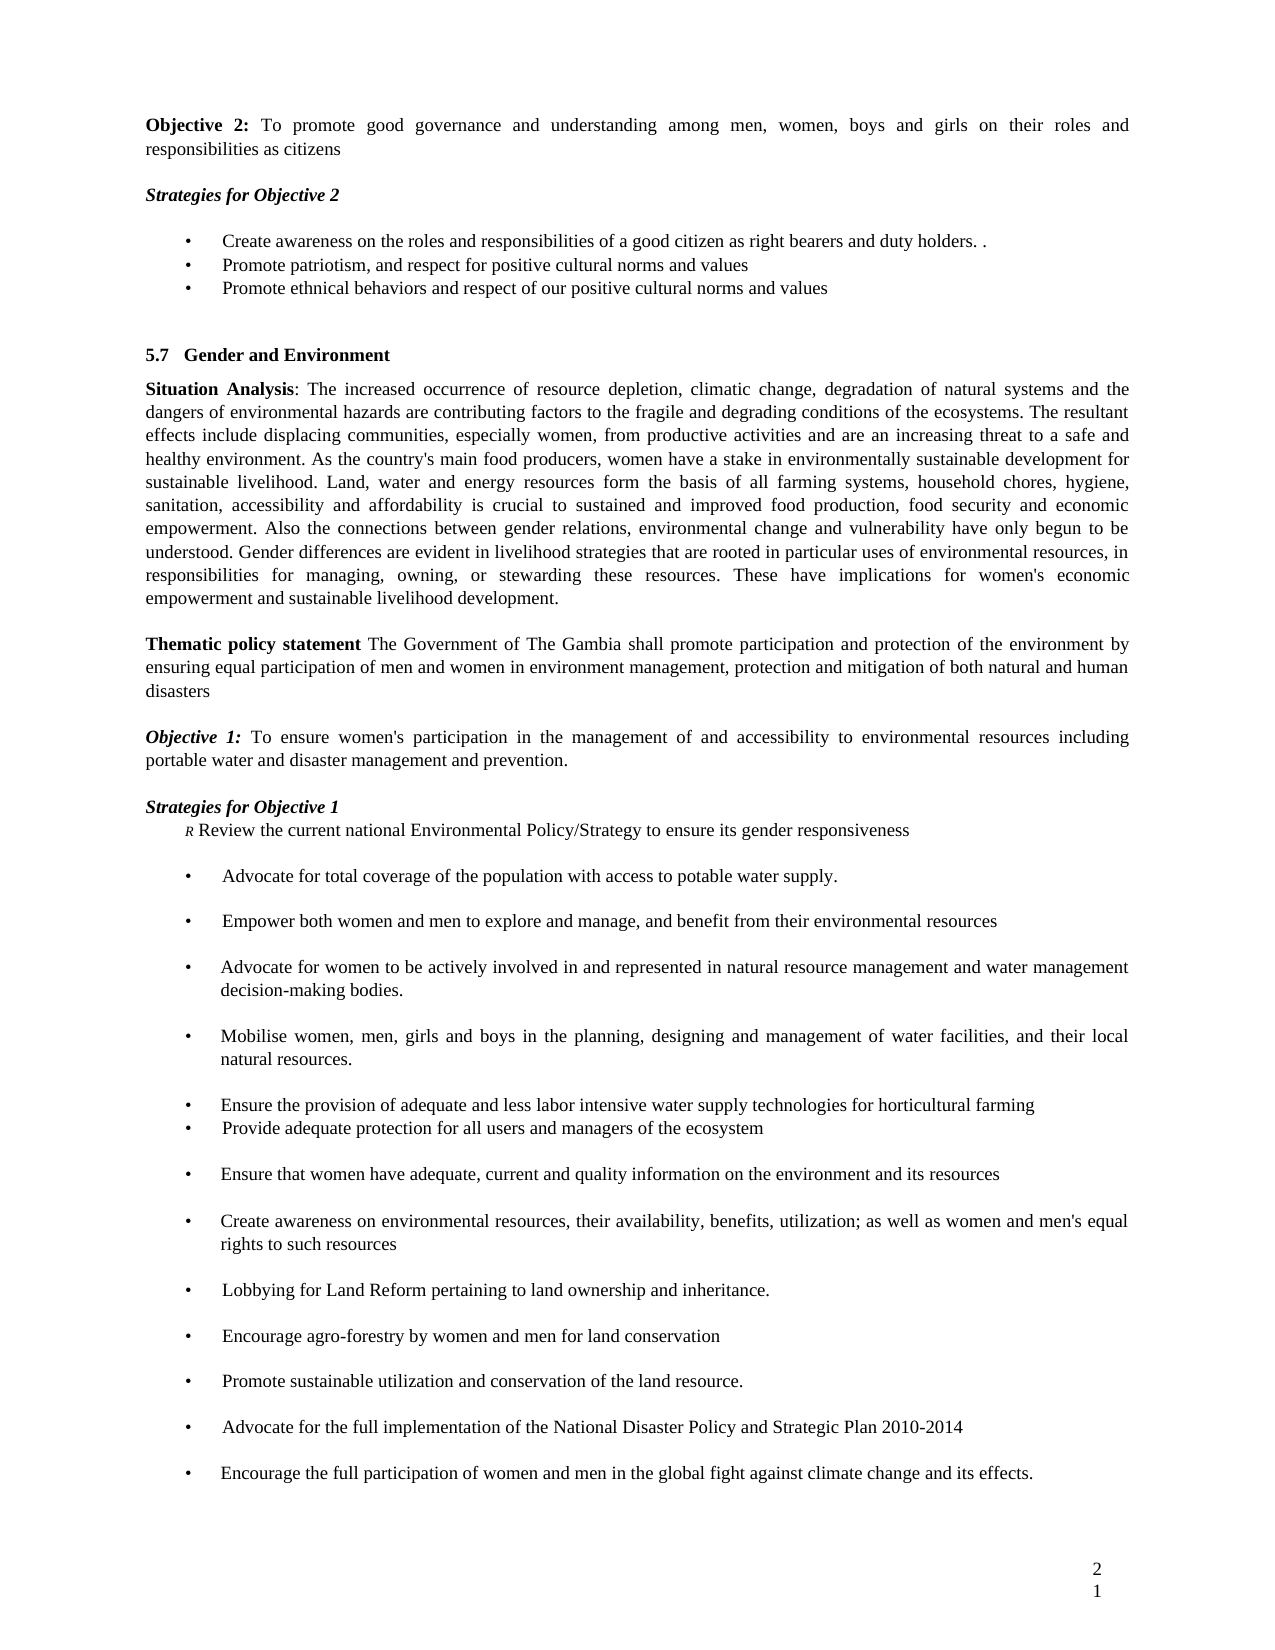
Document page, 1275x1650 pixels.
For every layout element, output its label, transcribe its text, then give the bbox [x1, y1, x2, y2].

list Promote patriotism, and respect for positive cultural norms and values [145, 254, 1131, 275]
text r Review the current national Environmental Policy/Strategy to ensure its gender responsiveness [145, 818, 1131, 840]
list Create awareness on environmental resources, their availability, benefits, utilization; as well as women and men's equal rights to such resources [185, 1209, 1131, 1254]
list Encourage the full participation of women and men in the global fight against climate change and its effects. [185, 1462, 1131, 1484]
text Strategies for Objective 1 [145, 796, 1131, 817]
text Situation Analysis: The increased occurrence of resource depletion, climatic change, degradation of natural systems and the dangers of environmental hazards are contributing factors to the fragile and degrading conditions of the ecosystems. The resultant effects include displacing communities, especially women, from productive activities and are an increasing threat to a safe and healthy environment. As the country's main food producers, women have a stake in environmentally sustainable development for sustainable livelihood. Land, water and energy resources form the basis of all farming systems, household chores, hygiene, sanitation, accessibility and affordability is crucial to sustained and improved food production, food security and economic empowerment. Also the connections between gender relations, environmental change and vulnerability have only begun to be understood. Gender differences are evident in livelihood strategies that are rooted in particular uses of environmental resources, in responsibilities for managing, owning, or stewarding these resources. These have implications for women's economic empowerment and sustainable livelihood development. [145, 378, 1131, 608]
list Ensure that women have adequate, current and quality information on the environment and its resources [185, 1163, 1131, 1185]
list Lobbying for Land Reform pertaining to land ownership and inheritance. [145, 1278, 1131, 1300]
list Promote ethnical behaviors and respect of our positive cultural norms and values [145, 277, 1131, 299]
subtitle Gender and Environment [145, 344, 1131, 366]
list Encourage agro-forestry by women and men for land conservation [145, 1324, 1131, 1346]
list Advocate for women to be actively involved in and represented in natural resource management and water management decision-making bodies. [185, 956, 1131, 1001]
text Thematic policy statement The Government of The Gambia shall promote participation and protection of the environment by ensuring equal participation of men and women in environment management, protection and mitigation of both natural and human disasters [145, 633, 1131, 701]
text Objective 2: To promote good governance and understanding among men, women, boys and girls on their roles and responsibilities as citizens [145, 114, 1131, 159]
list Mobilise women, men, girls and boys in the planning, designing and management of water facilities, and their local natural resources. [185, 1025, 1131, 1070]
text Strategies for Objective 2 [145, 184, 1131, 205]
list Advocate for total coverage of the population with access to potable water supply. [145, 864, 1131, 886]
text Objective 1: To ensure women's participation in the management of and accessibility to environmental resources including portable water and disaster management and prevention. [145, 726, 1131, 771]
list Advocate for the full implementation of the National Disaster Policy and Strategic Plan 2010-2014 [145, 1416, 1131, 1438]
list Promote sustainable utilization and conservation of the land resource. [145, 1370, 1131, 1392]
list Empower both women and men to explore and manage, and benefit from their environmental resources [145, 910, 1131, 932]
list Provide adequate protection for all users and managers of the ecosystem [145, 1117, 1131, 1139]
list Create awareness on the roles and responsibilities of a good citizen as right bearers and duty holders. . [145, 230, 1131, 252]
list Ensure the provision of adequate and less labor intensive water supply technologies for horticultural farming [185, 1094, 1131, 1116]
